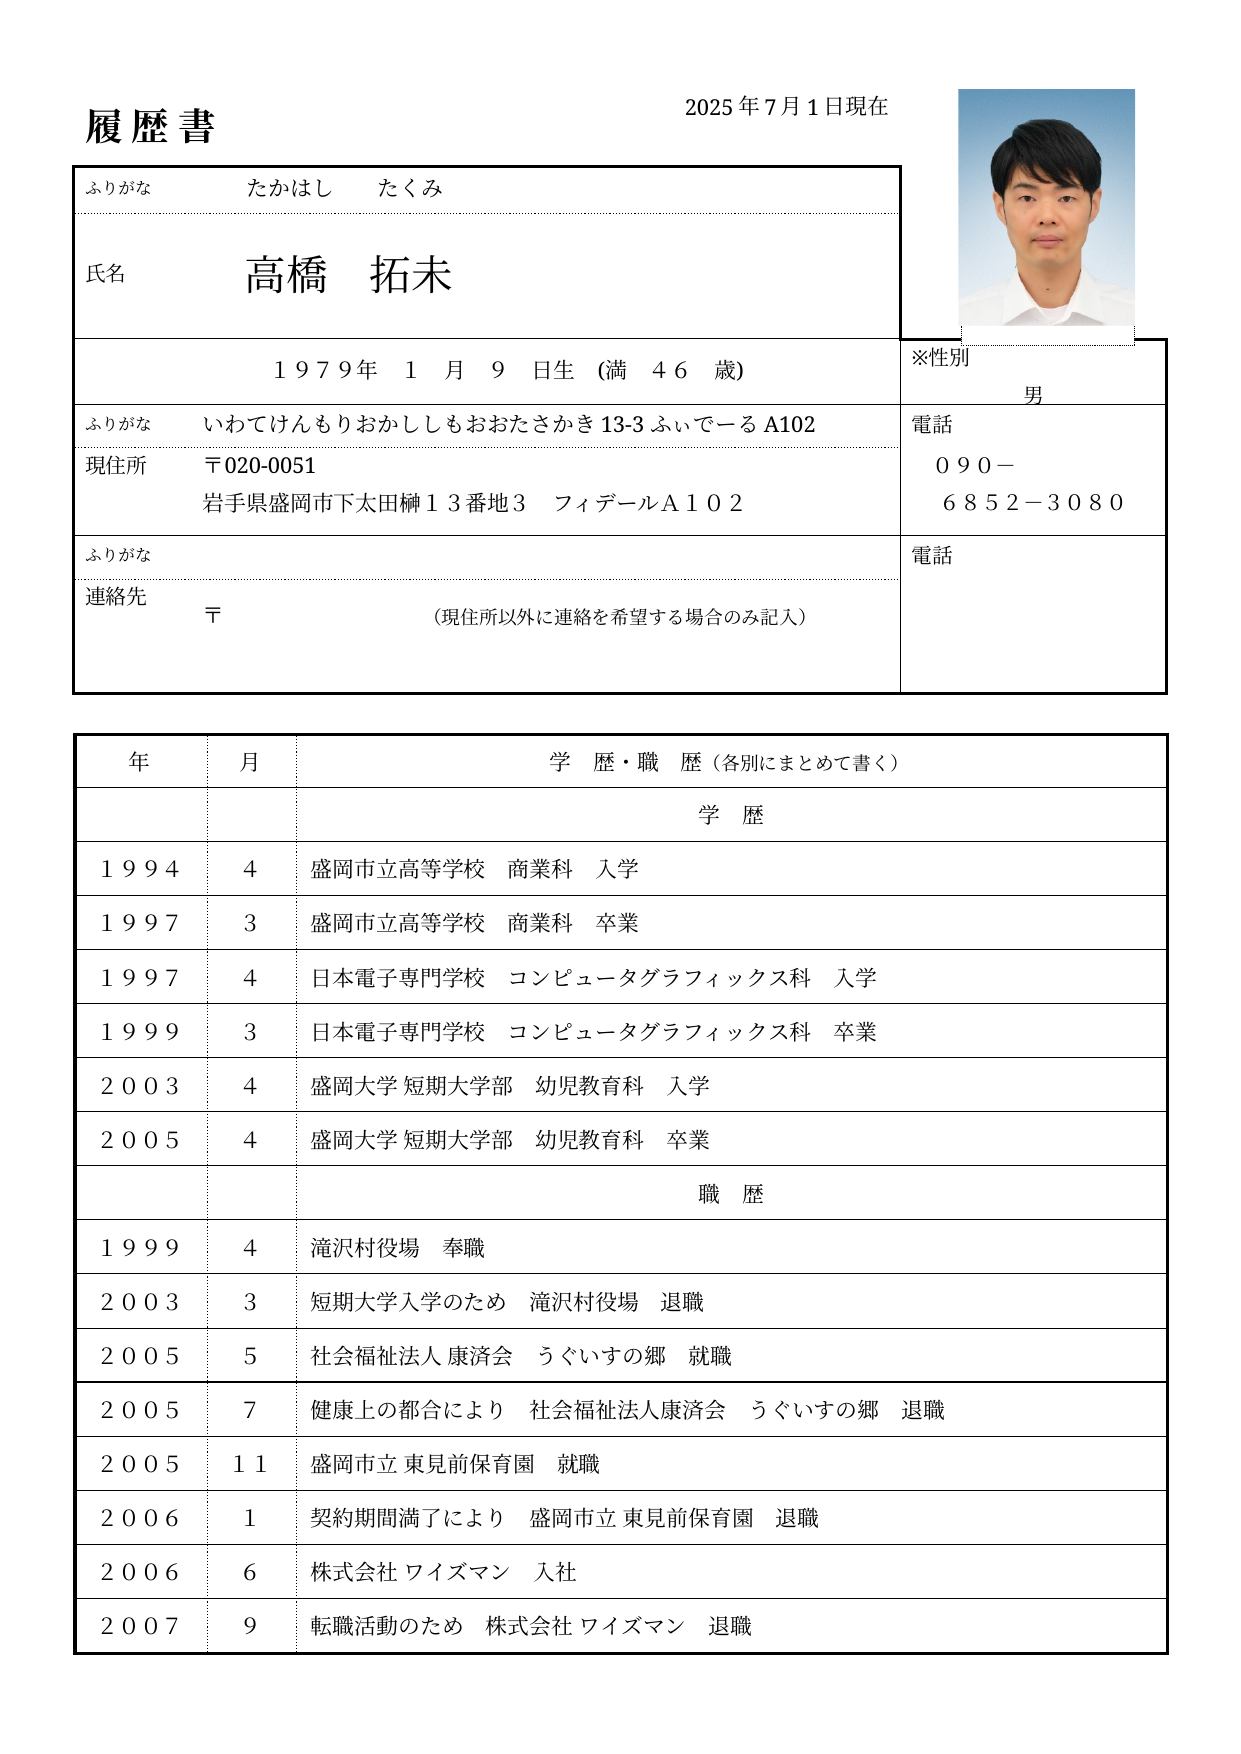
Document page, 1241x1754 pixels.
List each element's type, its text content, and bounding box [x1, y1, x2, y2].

table_cell 転職活動のため 株式会社 ワイズマン 退職 [297, 1599, 1166, 1652]
table_cell １９７９年 １ 月 ９ 日生 (満 ４６ 歳) [191, 339, 900, 403]
table_cell [207, 788, 297, 841]
table_cell 高橋 拓未 [191, 213, 899, 338]
table_cell 盛岡大学 短期大学部 幼児教育科 卒業 [297, 1112, 1166, 1165]
picture [958, 89, 1136, 326]
table_header 学 歴・職 歴（各別にまとめて書く） [297, 736, 1166, 787]
table_cell 契約期間満了により 盛岡市立 東見前保育園 退職 [297, 1491, 1166, 1544]
table_cell ２００６ [77, 1491, 207, 1544]
table_cell ふりがな [75, 405, 191, 447]
table_cell 盛岡市立高等学校 商業科 卒業 [297, 896, 1166, 949]
table_header 2025年7月1日現在 [311, 90, 900, 165]
table_cell ２００５ [77, 1437, 207, 1489]
table_cell ９ [207, 1599, 297, 1652]
table_cell 日本電子専門学校 コンピュータグラフィックス科 卒業 [297, 1004, 1166, 1057]
table_cell ２００５ [77, 1112, 207, 1165]
table_cell [207, 1166, 297, 1219]
table_cell 滝沢村役場 奉職 [297, 1220, 1166, 1273]
table_cell 健康上の都合により 社会福祉法人康済会 うぐいすの郷 退職 [297, 1383, 1166, 1436]
table_cell ４ [207, 1058, 297, 1111]
table_cell ２００５ [77, 1329, 207, 1381]
table_cell [75, 339, 191, 403]
table_cell １９９４ [77, 842, 207, 895]
table_cell [77, 788, 207, 841]
table_cell 学 歴 [297, 788, 1166, 841]
table_cell ふりがな [75, 536, 191, 578]
table_cell 〒 （現住所以外に連絡を希望する場合のみ記入） [191, 579, 900, 692]
table_cell １ [207, 1491, 297, 1544]
table_cell [77, 1166, 207, 1219]
table_cell １９９７ [77, 896, 207, 949]
table_cell ３ [207, 896, 297, 949]
table_cell [901, 579, 1165, 692]
table_cell 社会福祉法人 康済会 うぐいすの郷 就職 [297, 1329, 1166, 1381]
table_cell 氏名 [75, 213, 191, 338]
table_cell 日本電子専門学校 コンピュータグラフィックス科 入学 [297, 950, 1166, 1003]
table_cell ４ [207, 842, 297, 895]
table_cell 短期大学入学のため 滝沢村役場 退職 [297, 1274, 1166, 1327]
table_cell ０９０－ ６８５２－３０８０ [901, 447, 1165, 535]
table_cell [191, 536, 900, 578]
table_cell ２００６ [77, 1545, 207, 1598]
table_cell １９９７ [77, 950, 207, 1003]
table_cell 職 歴 [297, 1166, 1166, 1219]
table_cell 株式会社 ワイズマン 入社 [297, 1545, 1166, 1598]
table_cell 〒020-0051 岩手県盛岡市下太田榊１３番地３ フィデールＡ１０２ [191, 447, 900, 535]
table_cell ふりがな [75, 168, 191, 212]
table_cell ４ [207, 950, 297, 1003]
table_cell ２００３ [77, 1058, 207, 1111]
table_cell ４ [207, 1220, 297, 1273]
table_cell たかはし たくみ [191, 168, 899, 212]
table_cell ３ [207, 1274, 297, 1327]
table_cell 現住所 [75, 447, 191, 535]
table_cell 盛岡市立高等学校 商業科 入学 [297, 842, 1166, 895]
table_header 年 [77, 736, 207, 787]
table_cell ２００３ [77, 1274, 207, 1327]
table_cell １９９９ [77, 1004, 207, 1057]
table_cell ２００５ [77, 1383, 207, 1436]
table_cell ３ [207, 1004, 297, 1057]
table_cell いわてけんもりおかししもおおたさかき13-3 ふぃでーるA102 [191, 405, 900, 447]
table_cell ６ [207, 1545, 297, 1598]
table_cell 電話 [901, 536, 1165, 578]
table_cell １１ [207, 1437, 297, 1489]
table_cell 盛岡大学 短期大学部 幼児教育科 入学 [297, 1058, 1166, 1111]
table_cell ※性別 男 [901, 341, 1165, 403]
table_cell ７ [207, 1383, 297, 1436]
table_cell ４ [207, 1112, 297, 1165]
table_cell 盛岡市立 東見前保育園 就職 [297, 1437, 1166, 1489]
table_cell １９９９ [77, 1220, 207, 1273]
table_cell ２００７ [77, 1599, 207, 1652]
table_cell 電話 [901, 405, 1165, 447]
table_cell 連絡先 [75, 579, 191, 692]
table_header 月 [207, 736, 297, 787]
table_cell ５ [207, 1329, 297, 1381]
table_header 履 歴 書 [74, 90, 311, 165]
